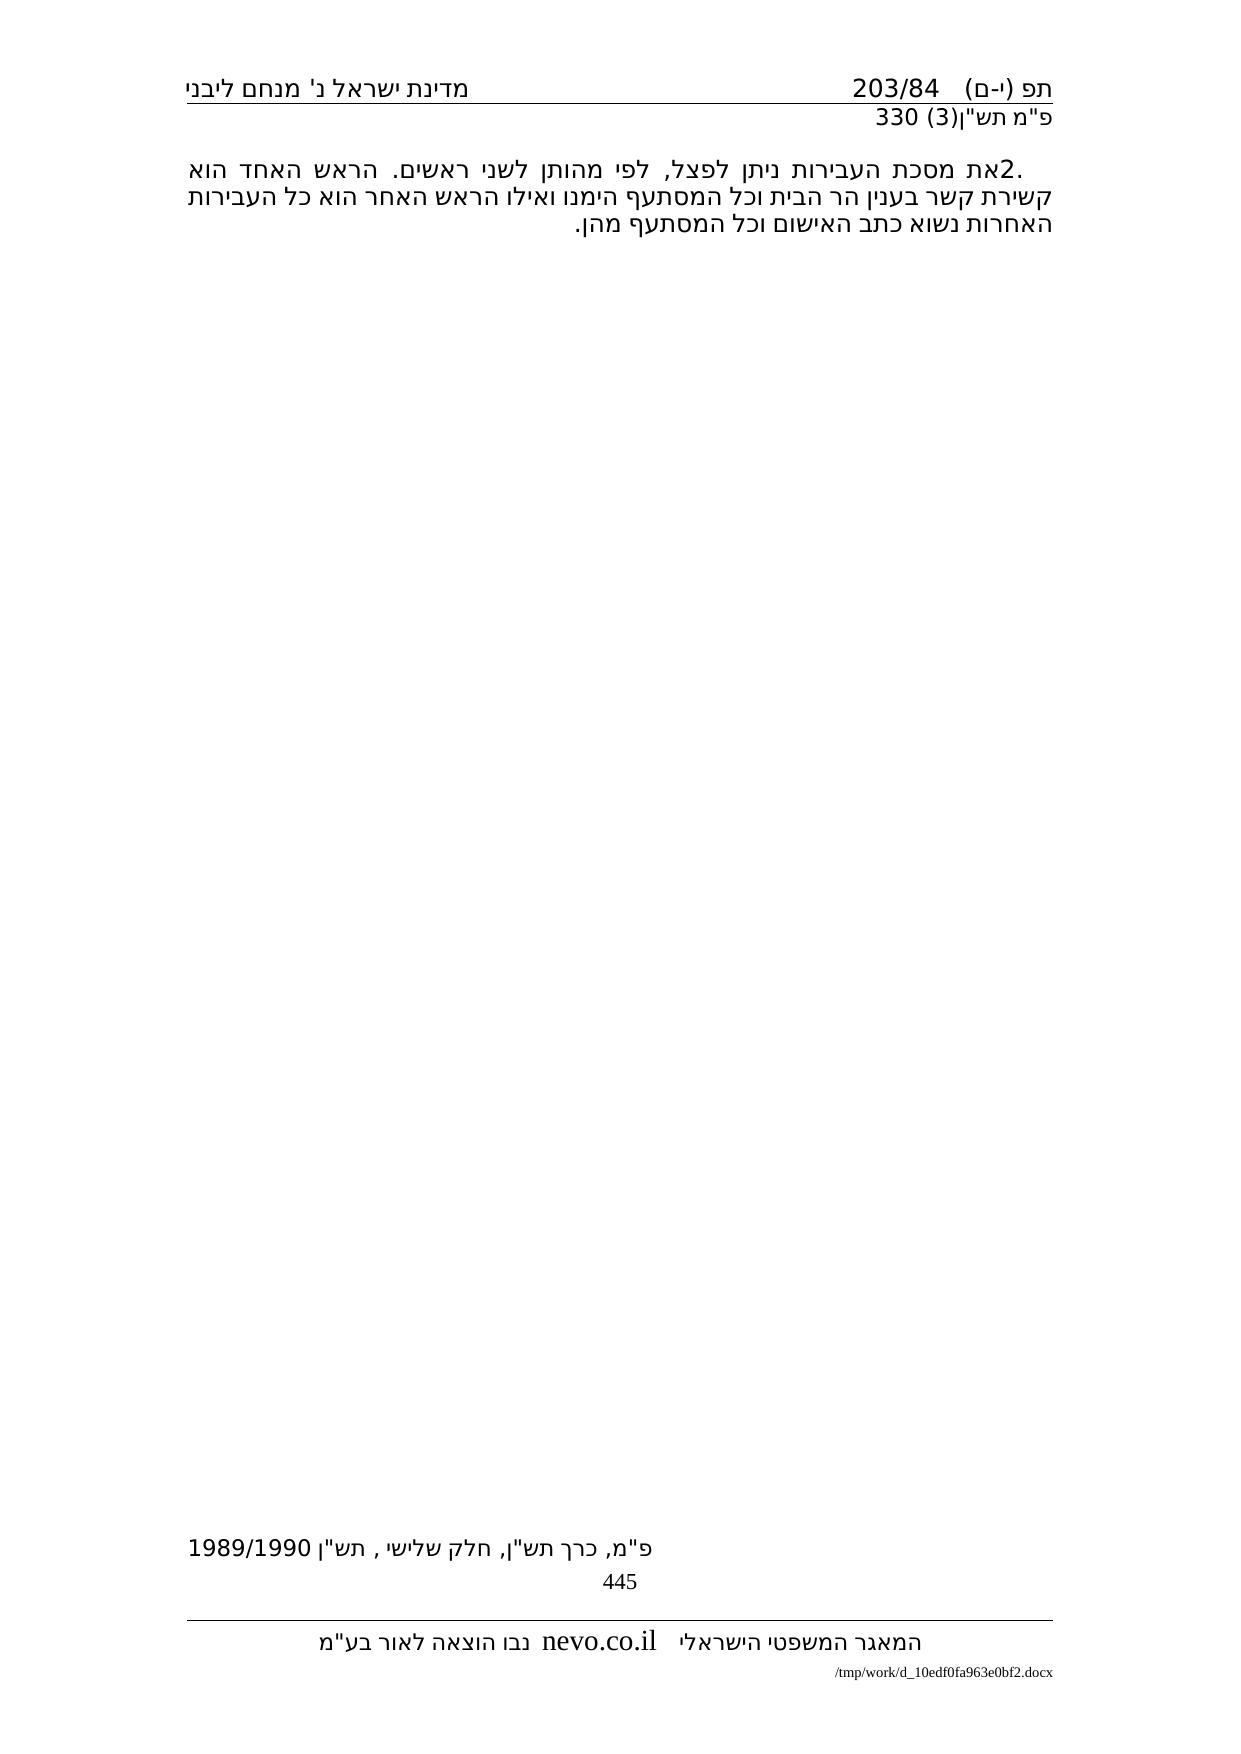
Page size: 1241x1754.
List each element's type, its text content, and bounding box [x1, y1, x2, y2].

text .2את מסכת העבירות ניתן לפצל, לפי מהותן לשני ראשים. הראש האחד הוא קשירת קשר בענין הר הבית וכל המסתעף הימנו ואילו הראש האחר הוא כל העבירות האחרות נשוא כתב האישום וכל המסתעף מהן. [187, 157, 1053, 238]
